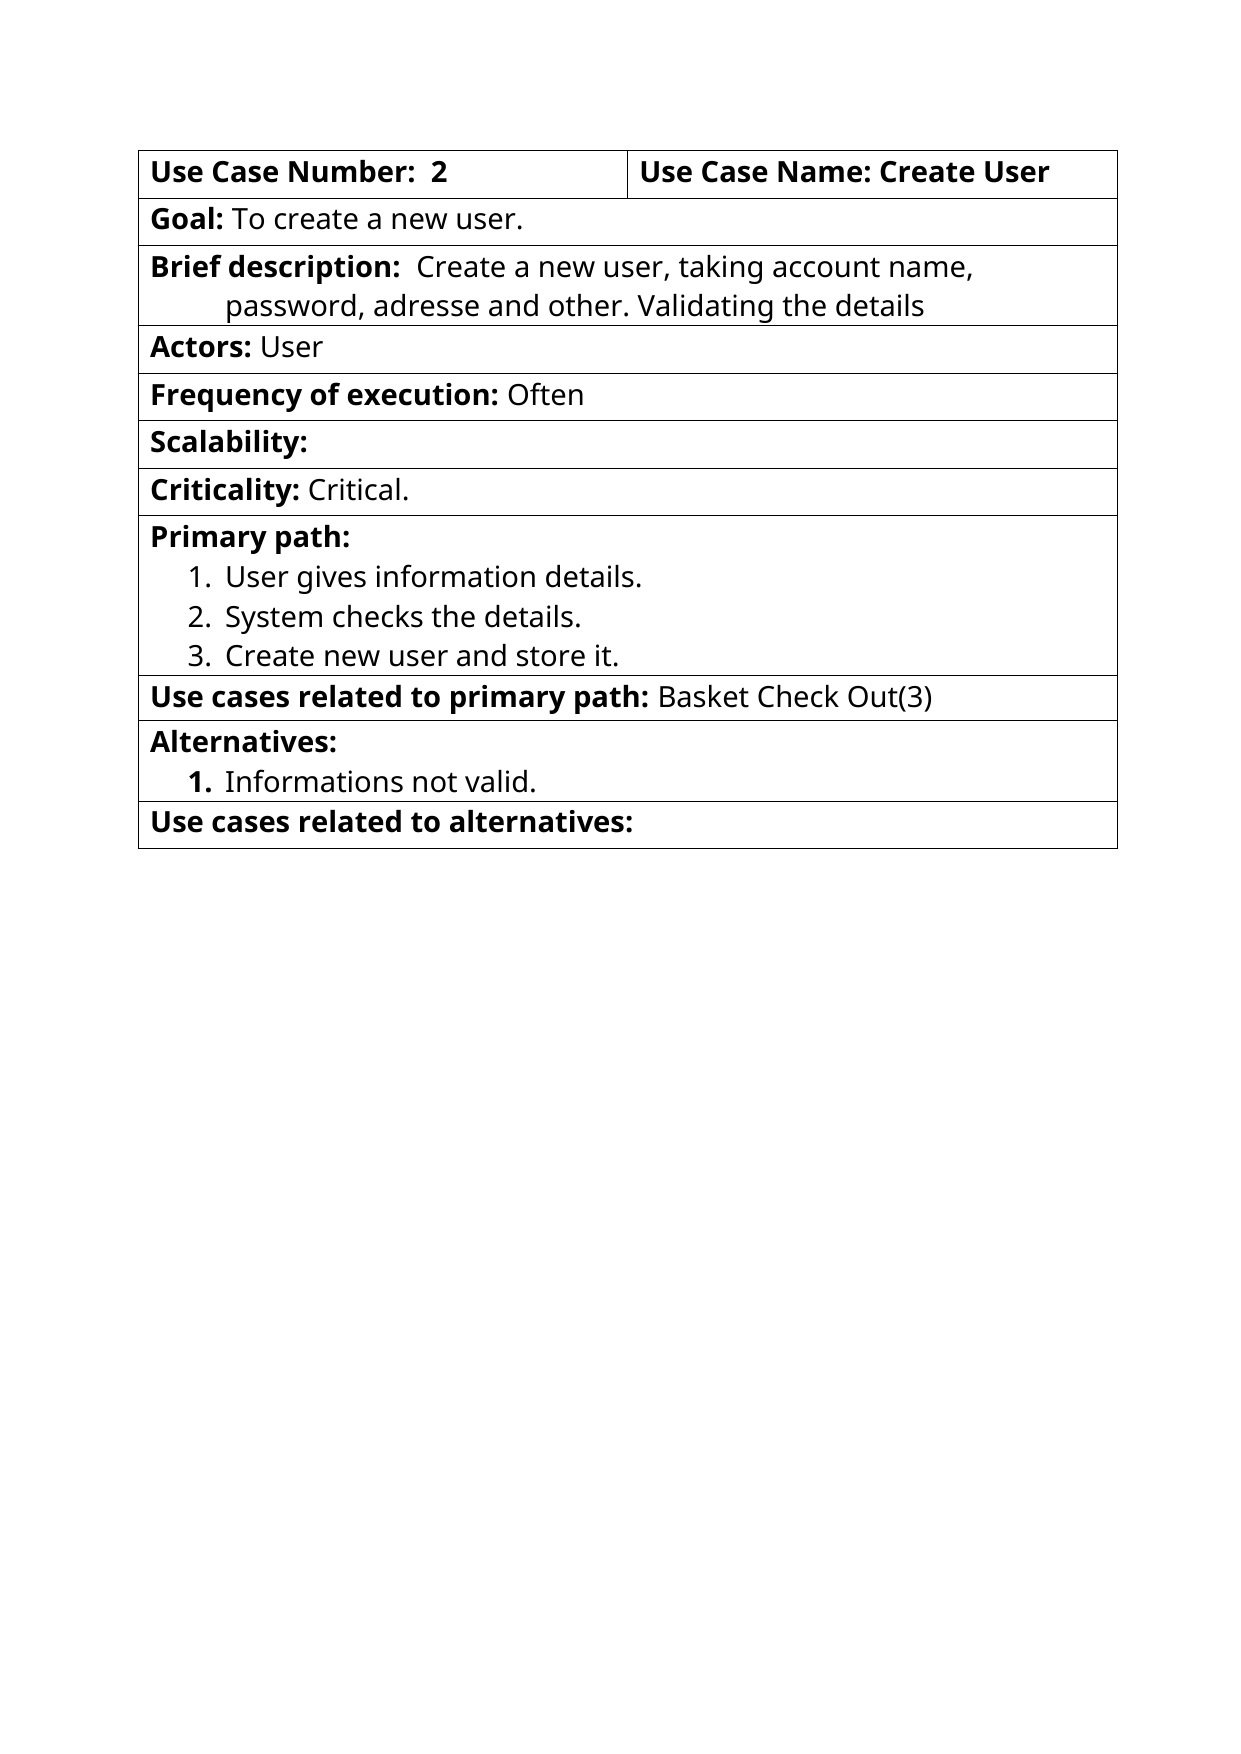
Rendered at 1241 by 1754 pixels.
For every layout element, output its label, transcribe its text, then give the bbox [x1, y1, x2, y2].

table_cell Primary path: User gives information details. System checks the details. Create new user and store it. [139, 516, 1117, 675]
table_cell Alternatives: Informations not valid. [139, 721, 1117, 801]
table_header Use Case Number: 2 [139, 151, 627, 197]
table_cell Brief description: Create a new user, taking account name, password, adresse and other. Validating the details [139, 246, 1117, 325]
table_cell Scalability: [139, 421, 1117, 468]
table_cell Use cases related to alternatives: [139, 802, 1117, 848]
table_cell Goal: To create a new user. [139, 199, 1117, 245]
table_cell Use cases related to primary path: Basket Check Out(3) [139, 676, 1117, 720]
table_header Use Case Name: Create User [628, 151, 1117, 197]
table_cell Actors: User [139, 326, 1117, 373]
table_cell Criticality: Critical. [139, 469, 1117, 515]
table_cell Frequency of execution: Often [139, 374, 1117, 420]
